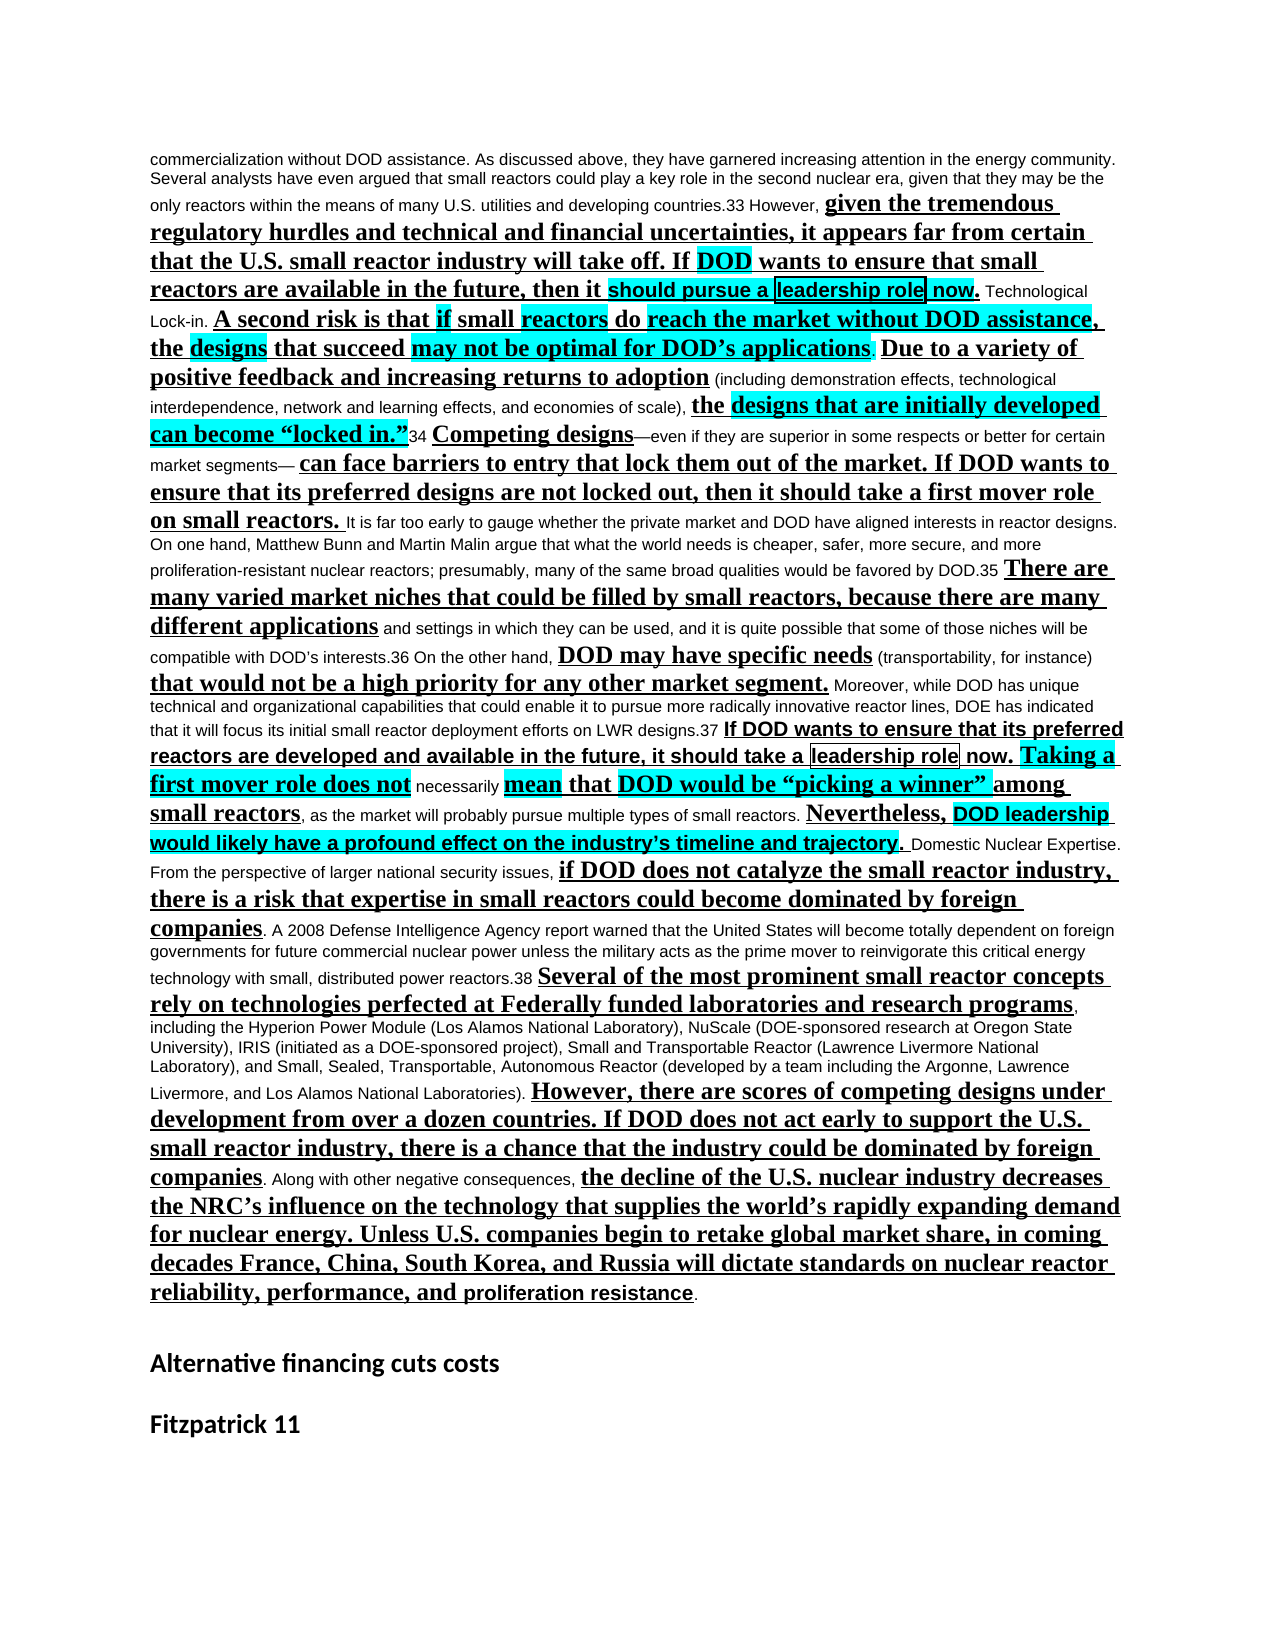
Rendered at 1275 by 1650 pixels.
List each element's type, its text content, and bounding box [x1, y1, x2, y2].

text Alternative financing cuts costs [150, 1346, 1125, 1379]
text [150, 150, 1125, 1306]
text Fitzpatrick 11 [150, 1407, 1125, 1440]
